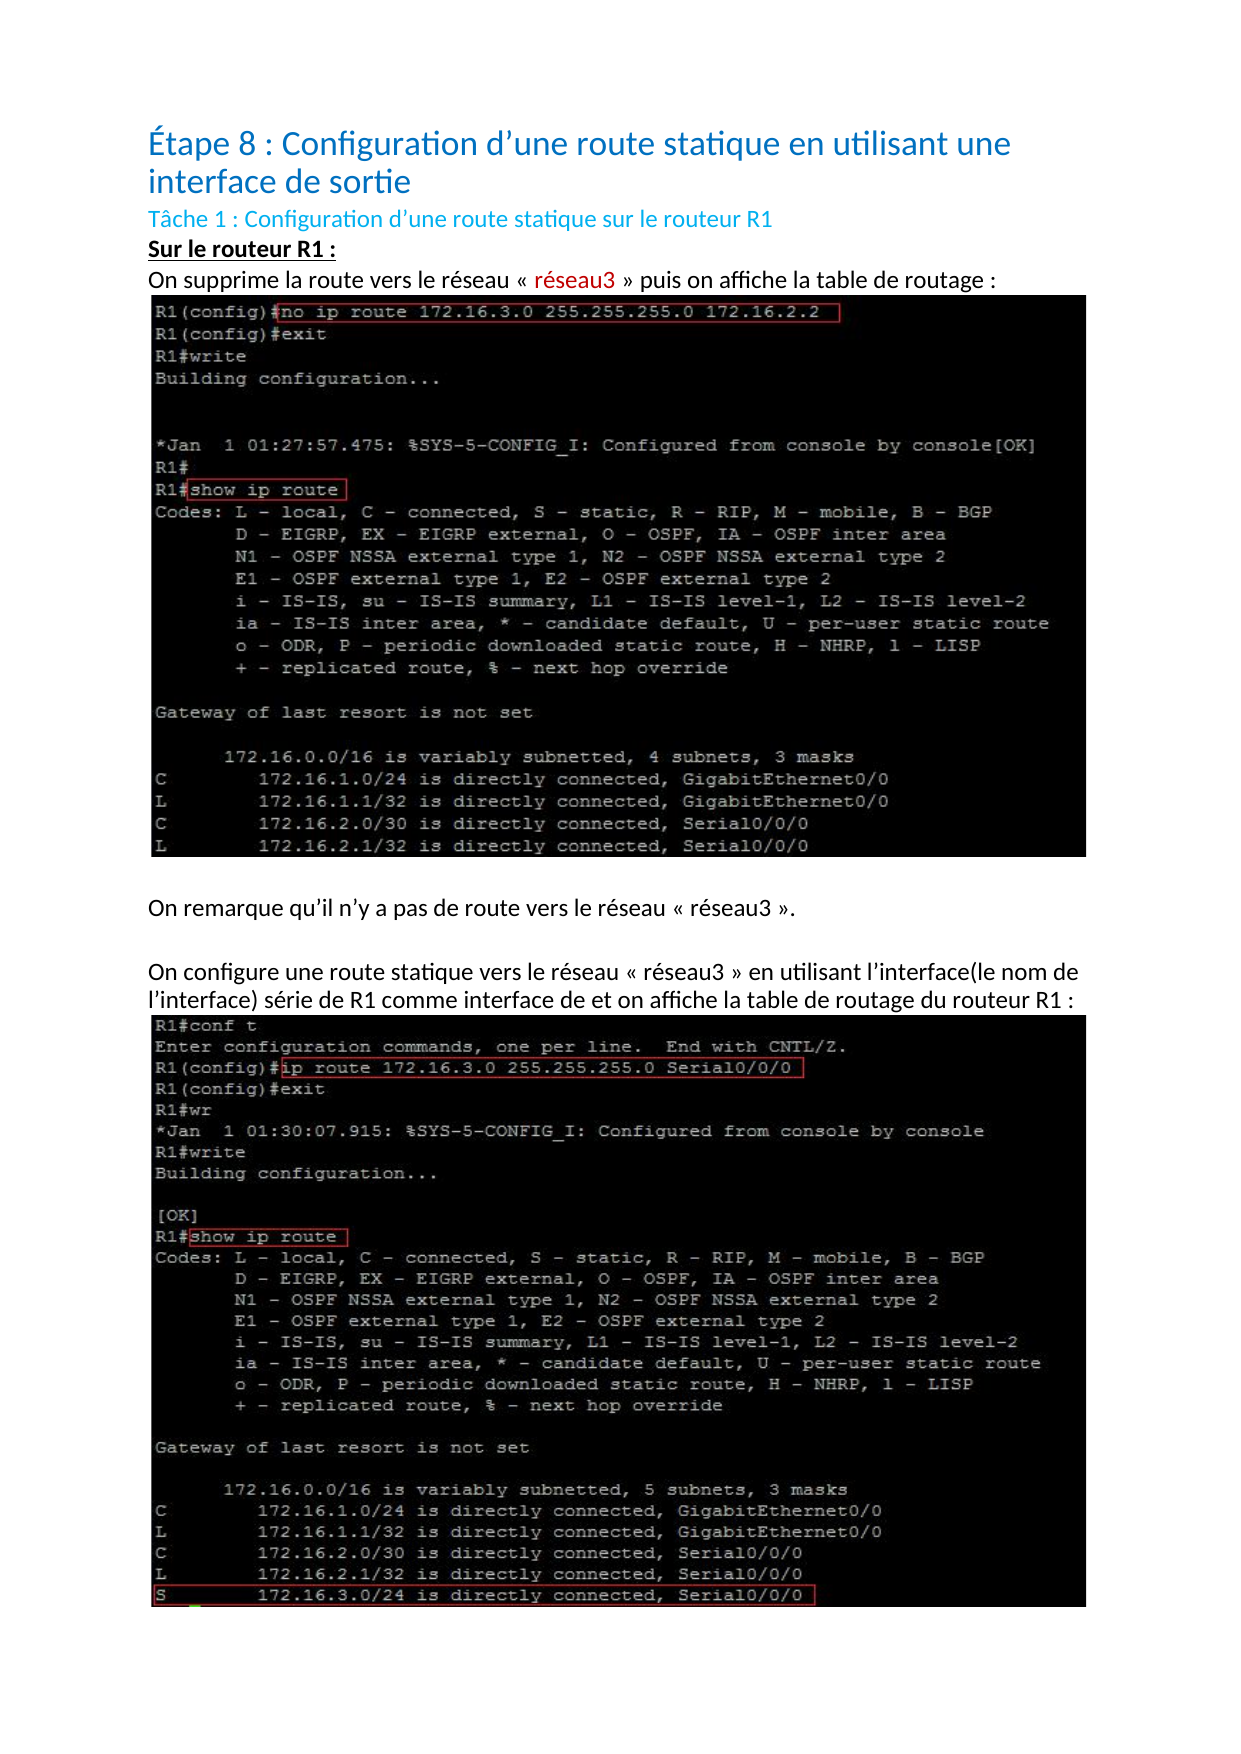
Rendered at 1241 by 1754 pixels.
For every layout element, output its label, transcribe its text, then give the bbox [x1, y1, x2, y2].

text On supprime la route vers le réseau « réseau3 » puis on affiche la table de routage : [148, 264, 1092, 294]
text On configure une route statique vers le réseau « réseau3 » en utilisant l’interface(le nom de l’interface) série de R1 comme interface de et on affiche la table de routage du routeur R1 : [148, 959, 1085, 1014]
picture [151, 295, 1087, 857]
text Tâche 1 : Configuration d’une route statique sur le routeur R1 [148, 203, 1092, 233]
text On remarque qu’il n’y a pas de route vers le réseau « réseau3 ». [148, 892, 1092, 923]
text Sur le routeur R1 : [148, 233, 1092, 264]
text Étape 8 : Configuration d’une route statique en utilisant une interface de sortie [148, 124, 1012, 202]
picture [151, 1015, 1087, 1607]
